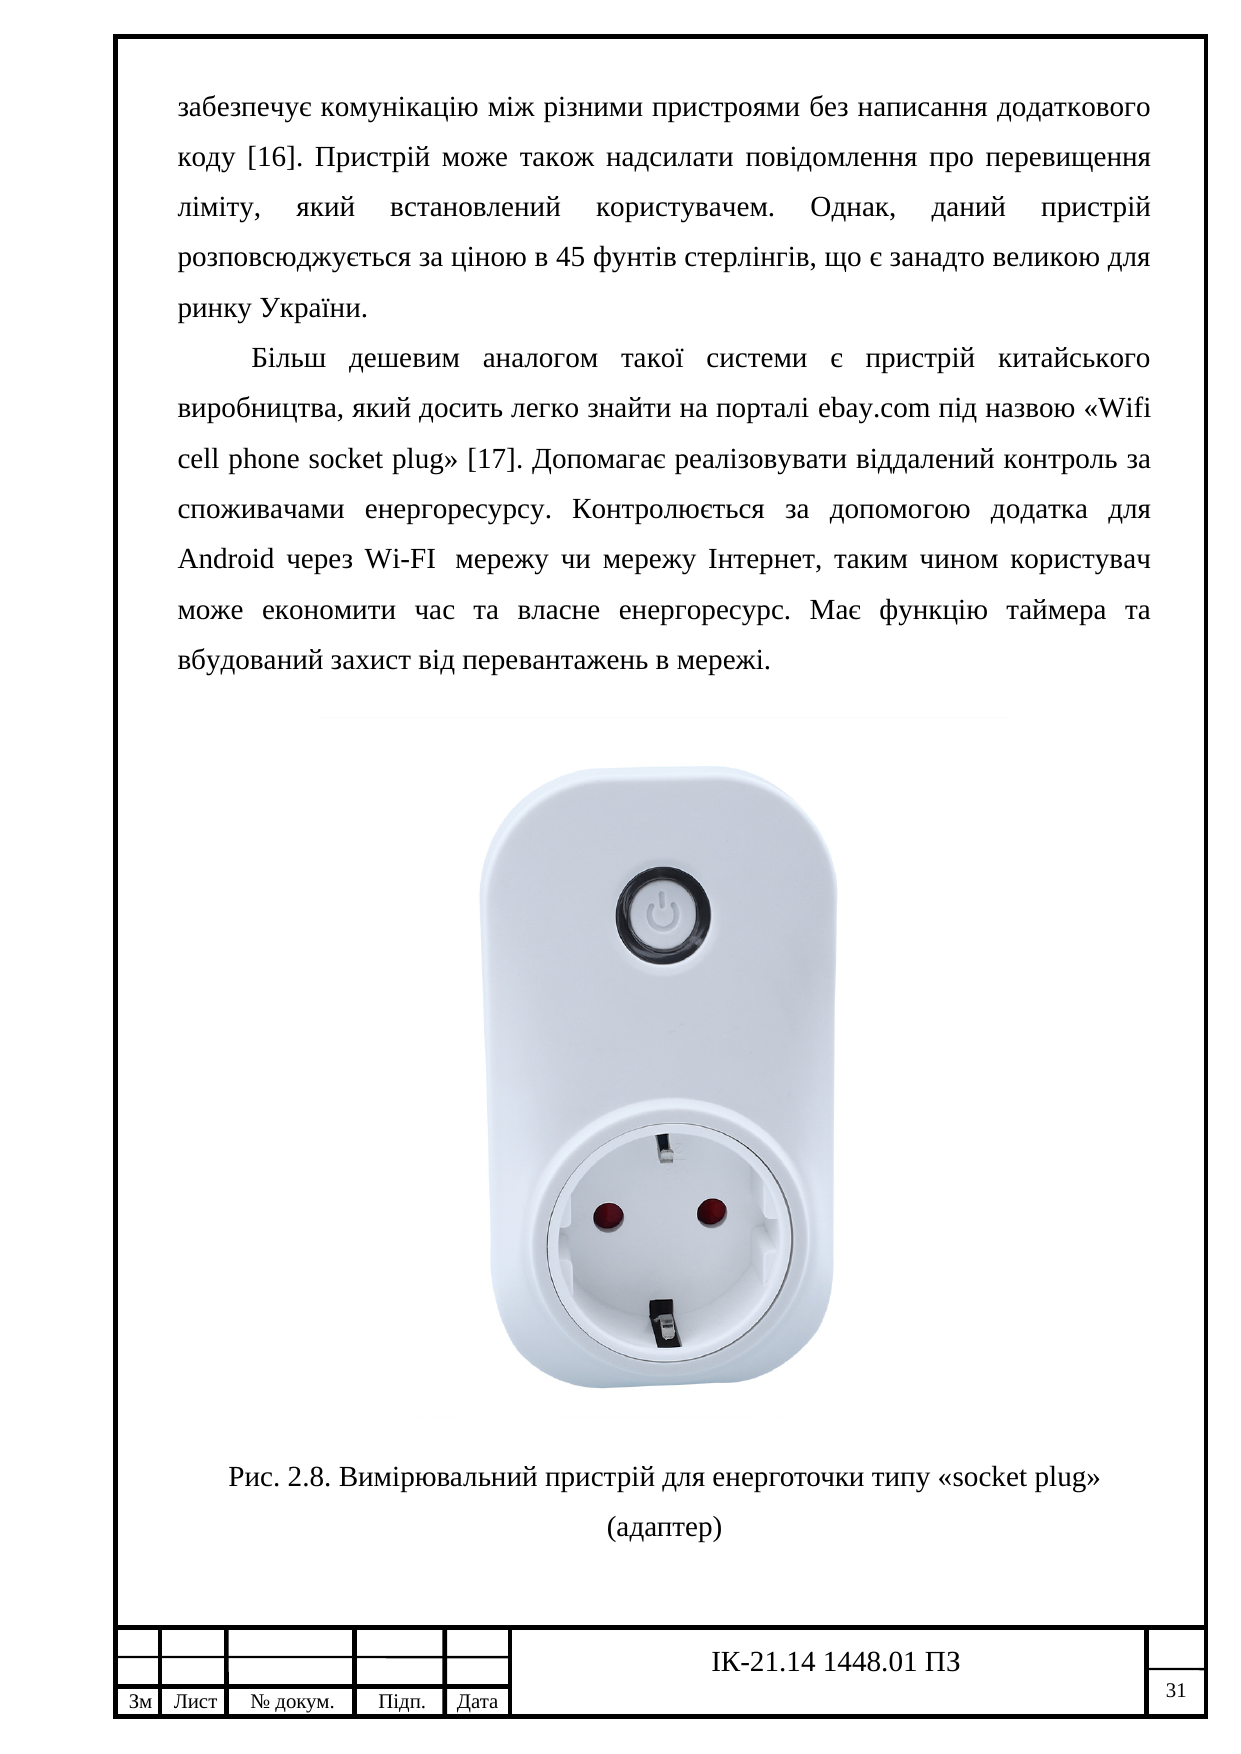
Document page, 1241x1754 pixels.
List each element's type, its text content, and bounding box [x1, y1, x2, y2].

text Рис. 2.8. Вимірювальний пристрій для енерготочки типу «socket plug» (адаптер) [177, 1459, 1152, 1543]
text Більш дешевим аналогом такої системи є пристрій китайського виробництва, який досить легко знайти на порталі ebay.com під назвою «Wifi cell phone socket plug» [17]. Допомагає реалізовувати віддалений контроль за споживачами енергоресурсу. Контролюється за допомогою додатка для Android через Wi-FI мережу чи мережу Інтернет, таким чином користувач може економити час та власне енергоресурс. Має функцію таймера та вбудований захист від перевантажень в мережі. [177, 340, 1152, 676]
picture [319, 717, 1010, 1418]
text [177, 89, 1152, 323]
